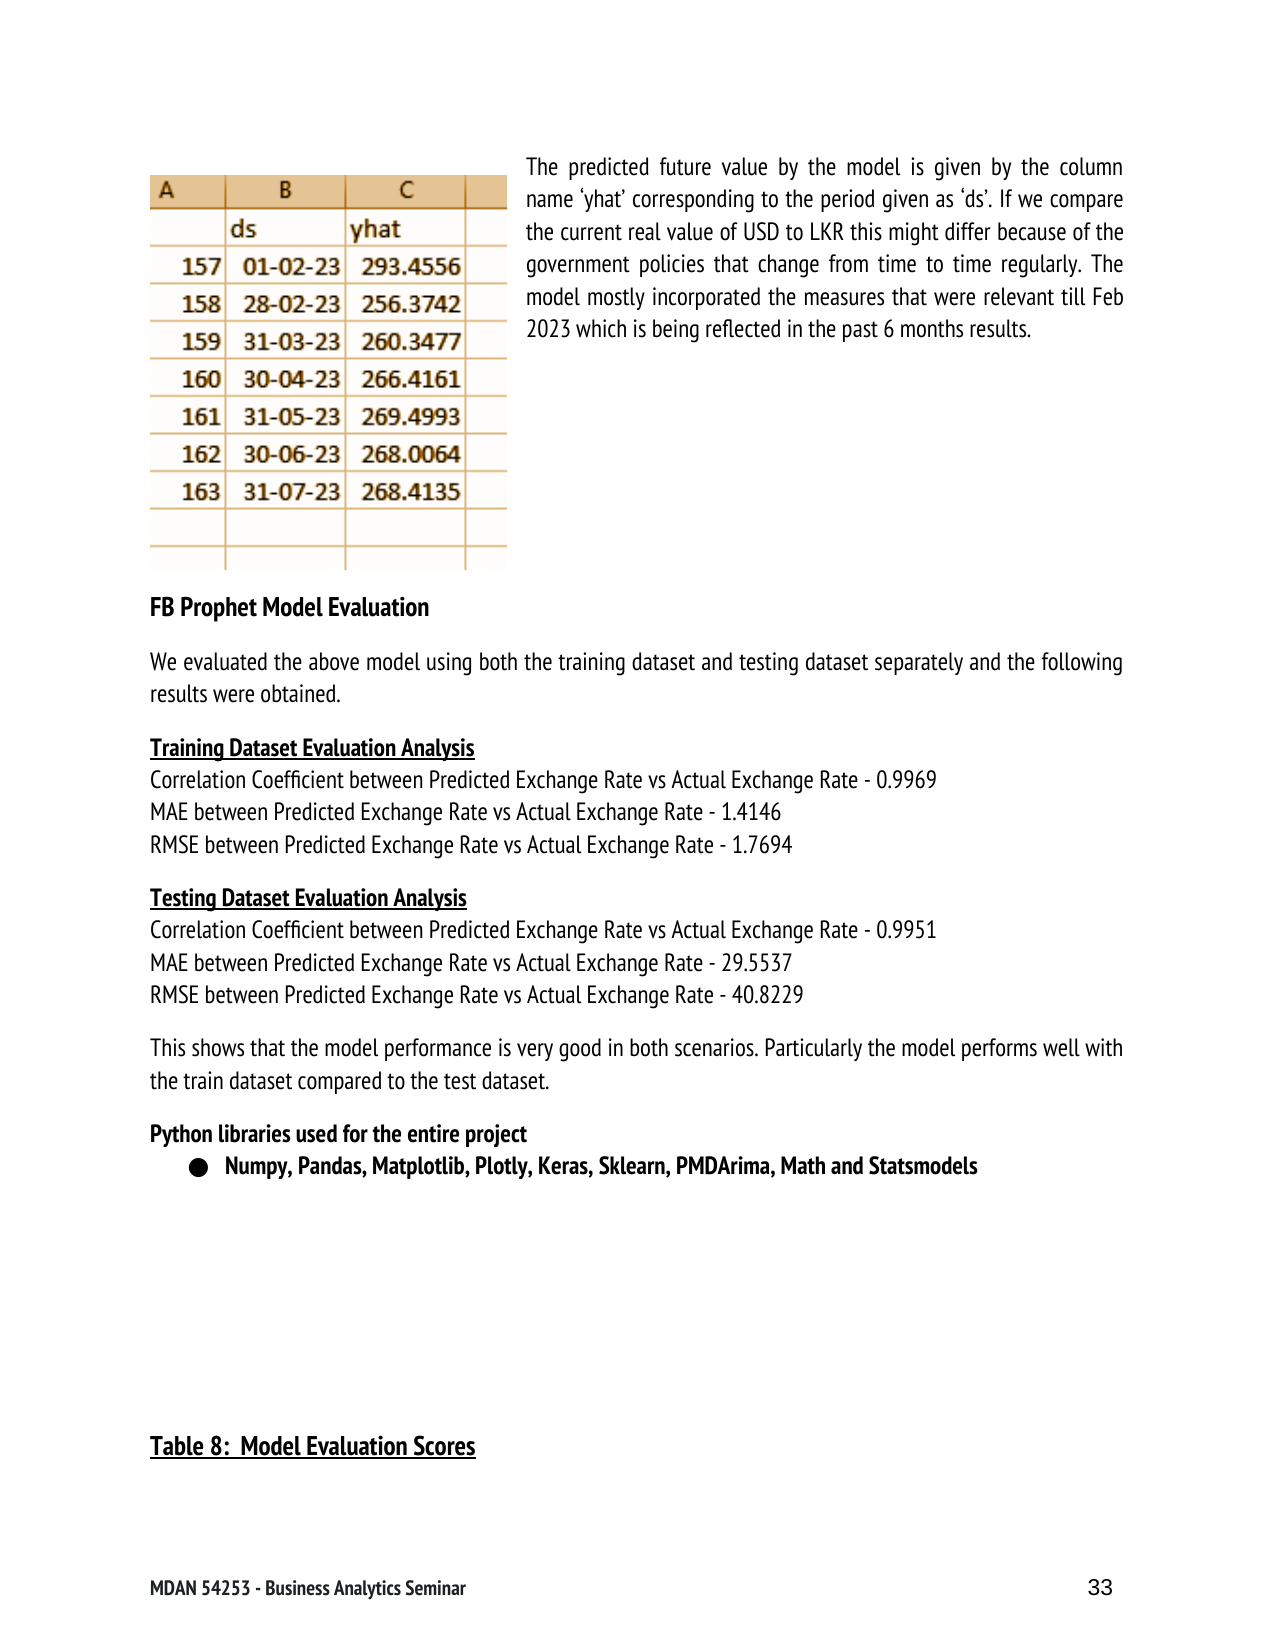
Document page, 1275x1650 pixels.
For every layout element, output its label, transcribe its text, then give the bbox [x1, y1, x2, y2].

text Testing Dataset Evaluation Analysis [150, 881, 1125, 913]
text RMSE between Predicted Exchange Rate vs Actual Exchange Rate - 40.8229 [150, 978, 1125, 1011]
text MAE between Predicted Exchange Rate vs Actual Exchange Rate - 1.4146 [150, 795, 1125, 828]
text The predicted future value by the model is given by the column name ‘yhat’ corresponding to the period given as ‘ds’. If we compare the current real value of USD to LKR this might differ because of the government policies that change from time to time regularly. The model mostly incorporated the measures that were relevant till Feb 2023 which is being reflected in the past 6 months results. [150, 150, 1125, 344]
text MAE between Predicted Exchange Rate vs Actual Exchange Rate - 29.5537 [150, 946, 1125, 978]
text RMSE between Predicted Exchange Rate vs Actual Exchange Rate - 1.7694 [150, 828, 1125, 860]
text FB Prophet Model Evaluation [150, 589, 1125, 624]
picture [150, 175, 508, 570]
text We evaluated the above model using both the training dataset and testing dataset separately and the following results were obtained. [150, 645, 1125, 710]
text Table 8: Model Evaluation Scores [150, 1427, 1125, 1463]
text Training Dataset Evaluation Analysis [150, 731, 1125, 763]
text This shows that the model performance is very good in both scenarios. Particularly the model performs well with the train dataset compared to the test dataset. [150, 1031, 1125, 1096]
text Python libraries used for the entire project [150, 1117, 1125, 1149]
text Correlation Coefficient between Predicted Exchange Rate vs Actual Exchange Rate - 0.9951 [150, 913, 1125, 946]
text Correlation Coefficient between Predicted Exchange Rate vs Actual Exchange Rate - 0.9969 [150, 763, 1125, 795]
list Numpy, Pandas, Matplotlib, Plotly, Keras, Sklearn, PMDArima, Math and Statsmodels [187, 1149, 1125, 1182]
